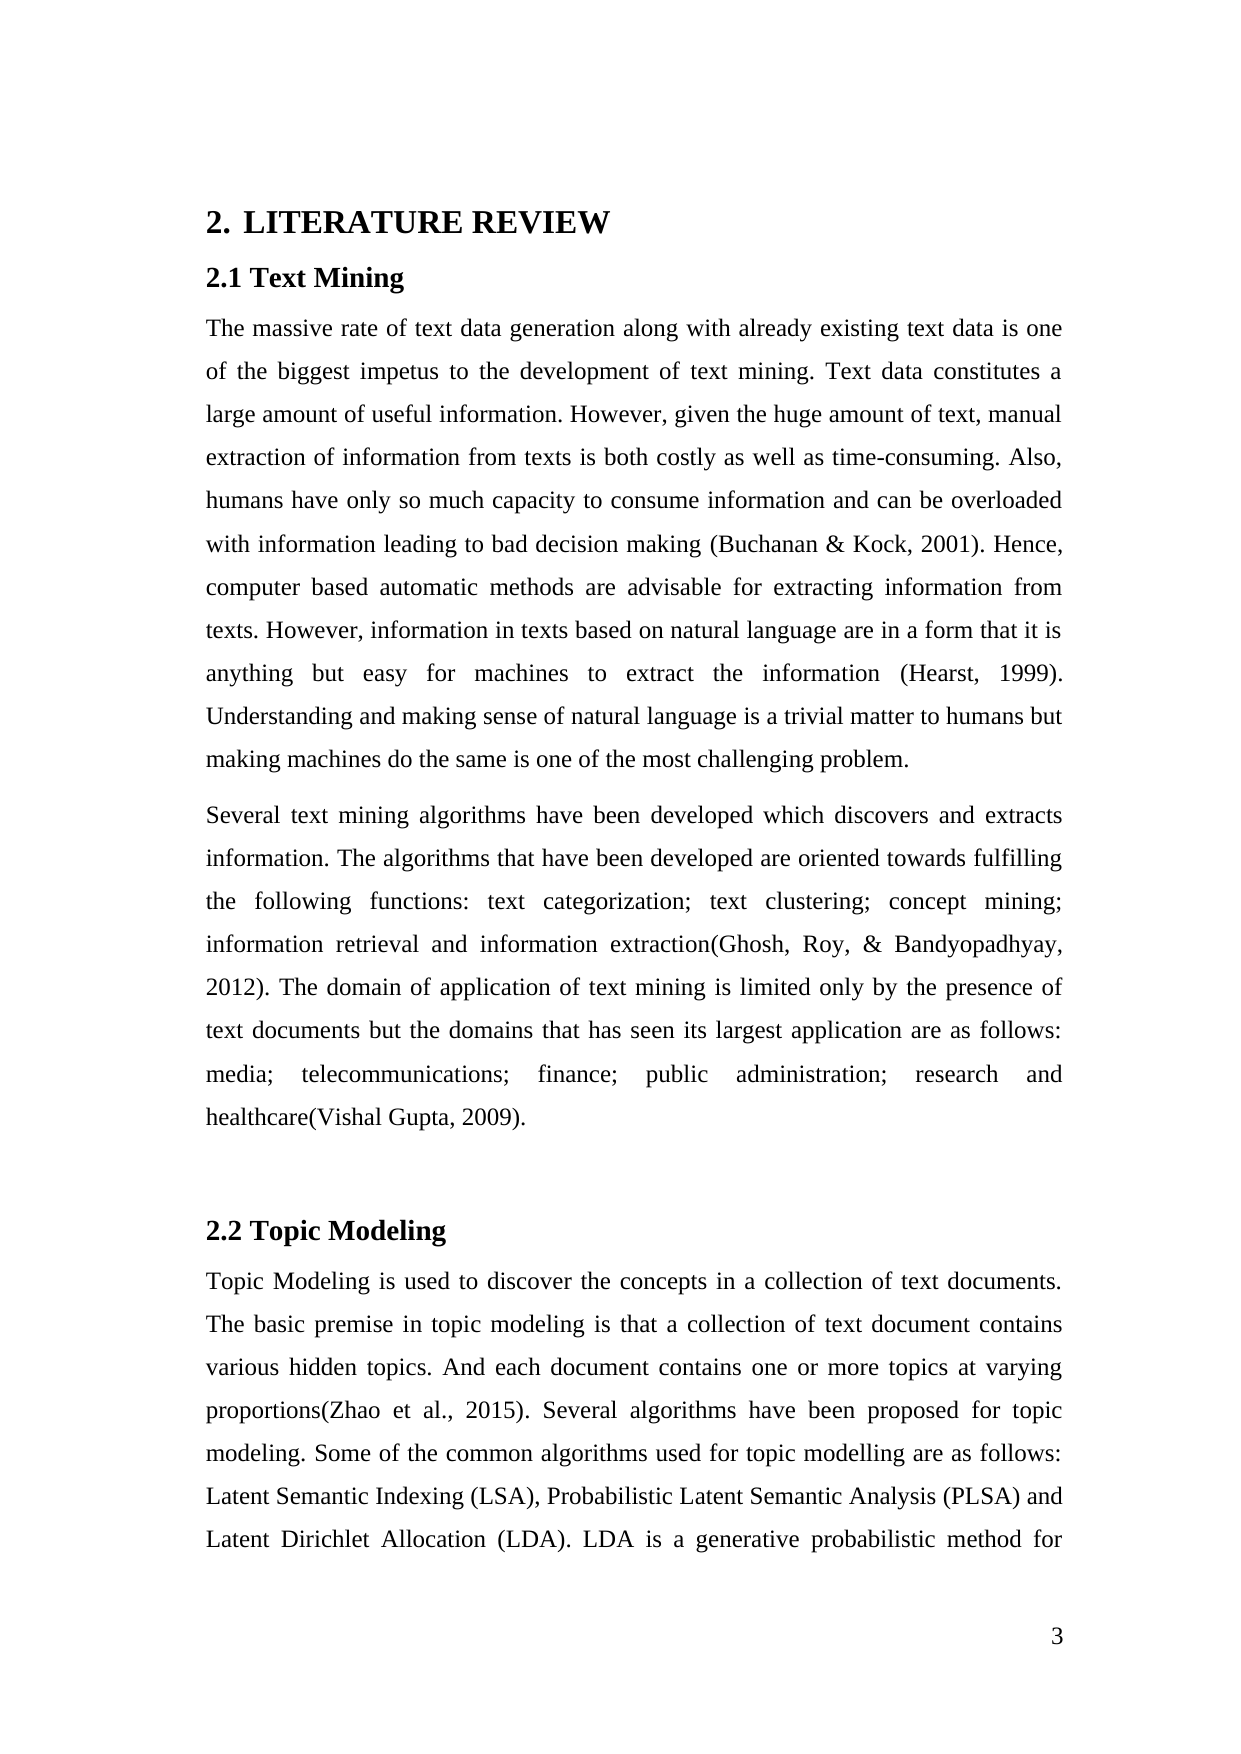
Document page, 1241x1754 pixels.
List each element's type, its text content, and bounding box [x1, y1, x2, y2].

text The massive rate of text data generation along with already existing text data is one of the biggest impetus to the development of text mining. Text data constitutes a large amount of useful information. However, given the huge amount of text, manual extraction of information from texts is both costly as well as time-consuming. Also, humans have only so much capacity to consume information and can be overloaded with information leading to bad decision making (Buchanan & Kock, 2001). Hence, computer based automatic methods are advisable for extracting information from texts. However, information in texts based on natural language are in a form that it is anything but easy for machines to extract the information (Hearst, 1999). Understanding and making sense of natural language is a trivial matter to humans but making machines do the same is one of the most challenging problem. [206, 313, 1063, 773]
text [206, 1266, 1063, 1553]
subtitle 2.1 Text Mining [206, 260, 1063, 294]
text Several text mining algorithms have been developed which discovers and extracts information. The algorithms that have been developed are oriented towards fulfilling the following functions: text categorization; text clustering; concept mining; information retrieval and information extraction(Ghosh, Roy, & Bandyopadhyay, 2012). The domain of application of text mining is limited only by the presence of text documents but the domains that has seen its largest application are as follows: media; telecommunications; finance; public administration; research and healthcare(Vishal Gupta, 2009). [206, 800, 1063, 1131]
subtitle 2.2 Topic Modeling [206, 1213, 1063, 1247]
subtitle Literature review [206, 202, 1063, 240]
